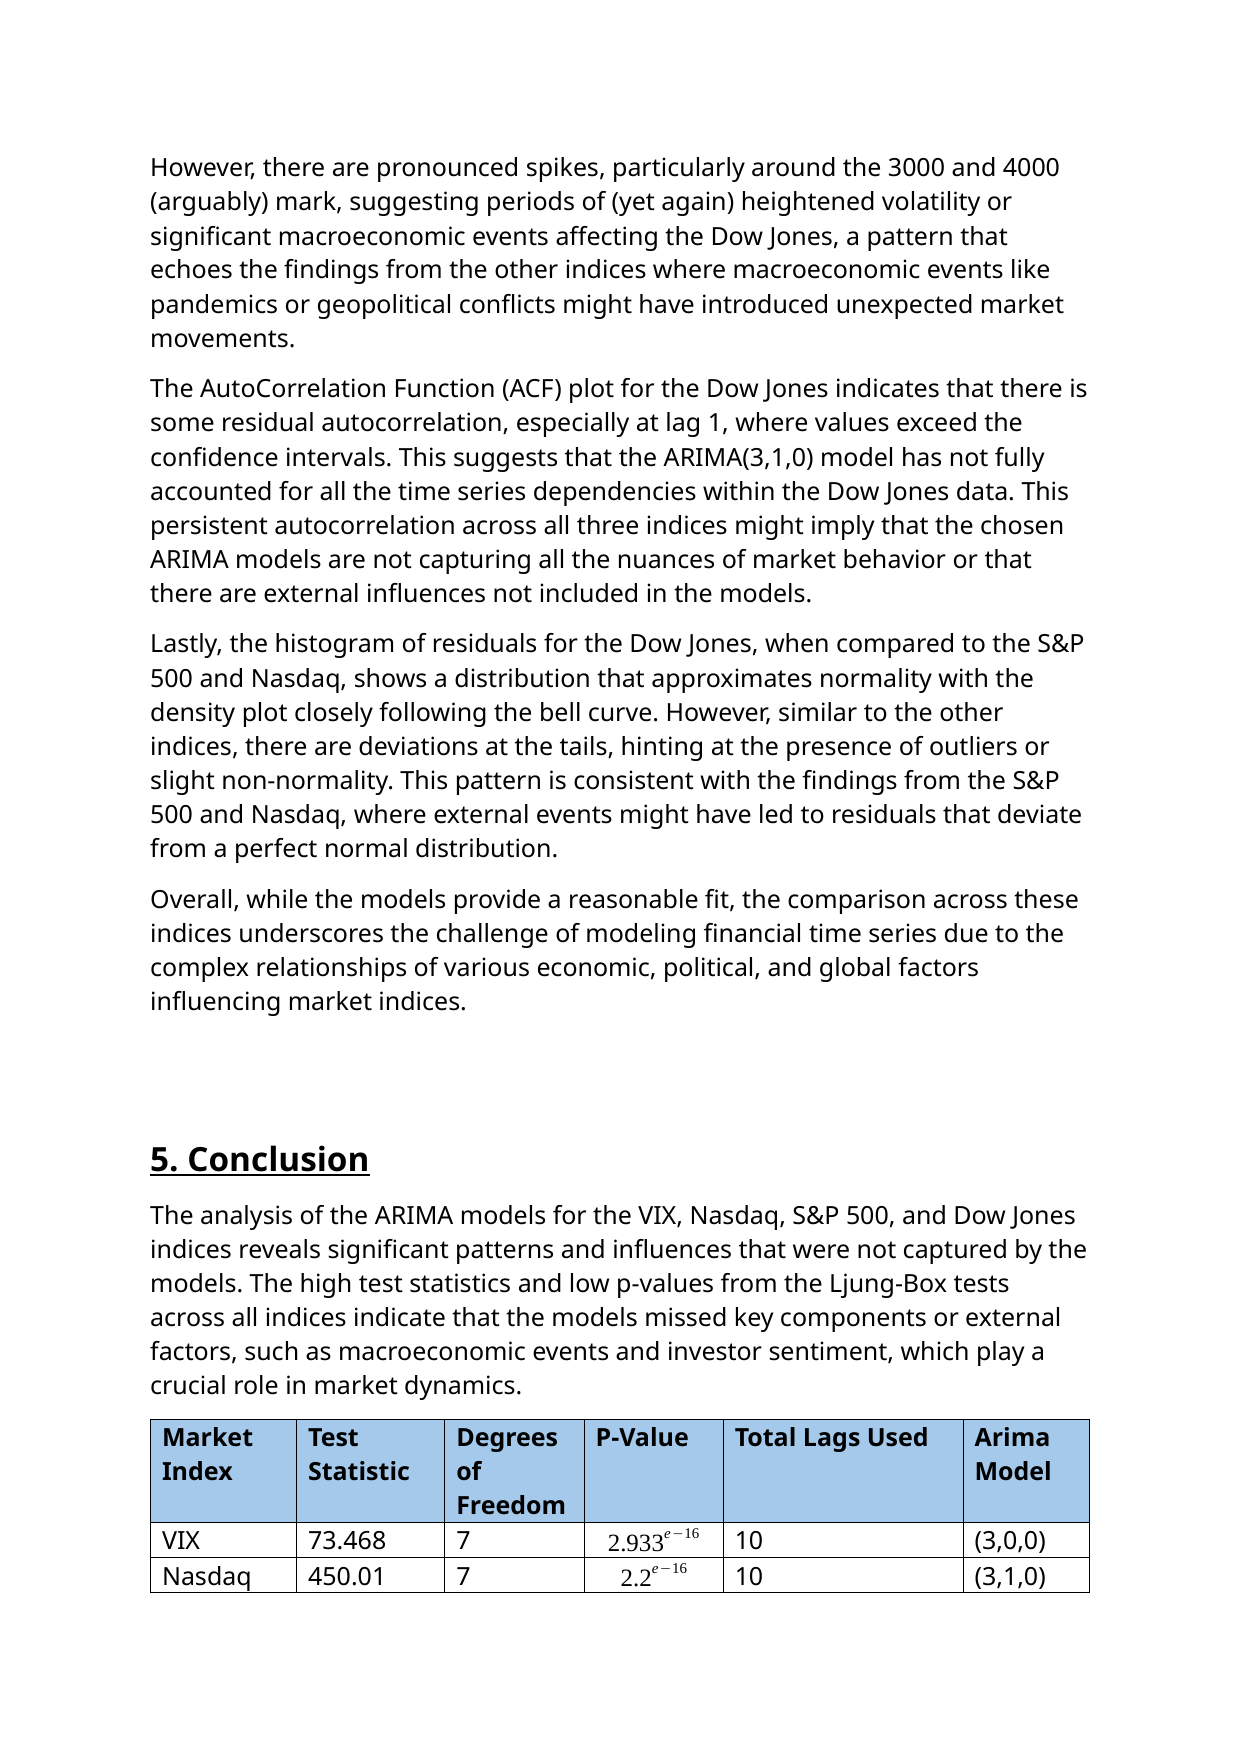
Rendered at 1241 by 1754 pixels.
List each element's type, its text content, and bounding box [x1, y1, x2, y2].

table_cell 73.468 [297, 1523, 444, 1557]
table_cell Nasdaq [151, 1558, 296, 1592]
table_cell 7 [445, 1523, 584, 1557]
table_header Degrees of Freedom [445, 1420, 584, 1522]
table_header Total Lags Used [724, 1420, 963, 1522]
table_cell 450.01 [297, 1558, 444, 1592]
table_header Market Index [151, 1420, 296, 1522]
table_cell (3,1,0) [964, 1558, 1089, 1592]
table_cell VIX [151, 1523, 296, 1557]
text The AutoCorrelation Function (ACF) plot for the Dow Jones indicates that there is some residual autocorrelation, especially at lag 1, where values exceed the confidence intervals. This suggests that the ARIMA(3,1,0) model has not fully accounted for all the time series dependencies within the Dow Jones data. This persistent autocorrelation across all three indices might imply that the chosen ARIMA models are not capturing all the nuances of market behavior or that there are external influences not included in the models. [150, 371, 1090, 609]
table_header Test Statistic [297, 1420, 444, 1522]
text The analysis of the ARIMA models for the VIX, Nasdaq, S&P 500, and Dow Jones indices reveals significant patterns and influences that were not captured by the models. The high test statistics and low p-values from the Ljung-Box tests across all indices indicate that the models missed key components or external factors, such as macroeconomic events and investor sentiment, which play a crucial role in market dynamics. [150, 1198, 1090, 1402]
table_cell 10 [724, 1523, 963, 1557]
table_cell 10 [724, 1558, 963, 1592]
table_cell 7 [445, 1558, 584, 1592]
text Lastly, the histogram of residuals for the Dow Jones, when compared to the S&P 500 and Nasdaq, shows a distribution that approximates normality with the density plot closely following the bell curve. However, similar to the other indices, there are deviations at the tails, hinting at the presence of outliers or slight non-normality. This pattern is consistent with the findings from the S&P 500 and Nasdaq, where external events might have led to residuals that deviate from a perfect normal distribution. [150, 626, 1090, 864]
text Overall, while the models provide a reasonable fit, the comparison across these indices underscores the challenge of modeling financial time series due to the complex relationships of various economic, political, and global factors influencing market indices. [150, 881, 1090, 1017]
table_cell [585, 1523, 723, 1557]
table_cell (3,0,0) [964, 1523, 1089, 1557]
table_header Arima Model [964, 1420, 1089, 1522]
text However, there are pronounced spikes, particularly around the 3000 and 4000 (arguably) mark, suggesting periods of (yet again) heightened volatility or significant macroeconomic events affecting the Dow Jones, a pattern that echoes the findings from the other indices where macroeconomic events like pandemics or geopolitical conflicts might have introduced unexpected market movements. [150, 150, 1090, 354]
text 5. Conclusion [150, 1136, 1090, 1181]
table_cell [585, 1558, 723, 1592]
table_header P-Value [585, 1420, 723, 1522]
